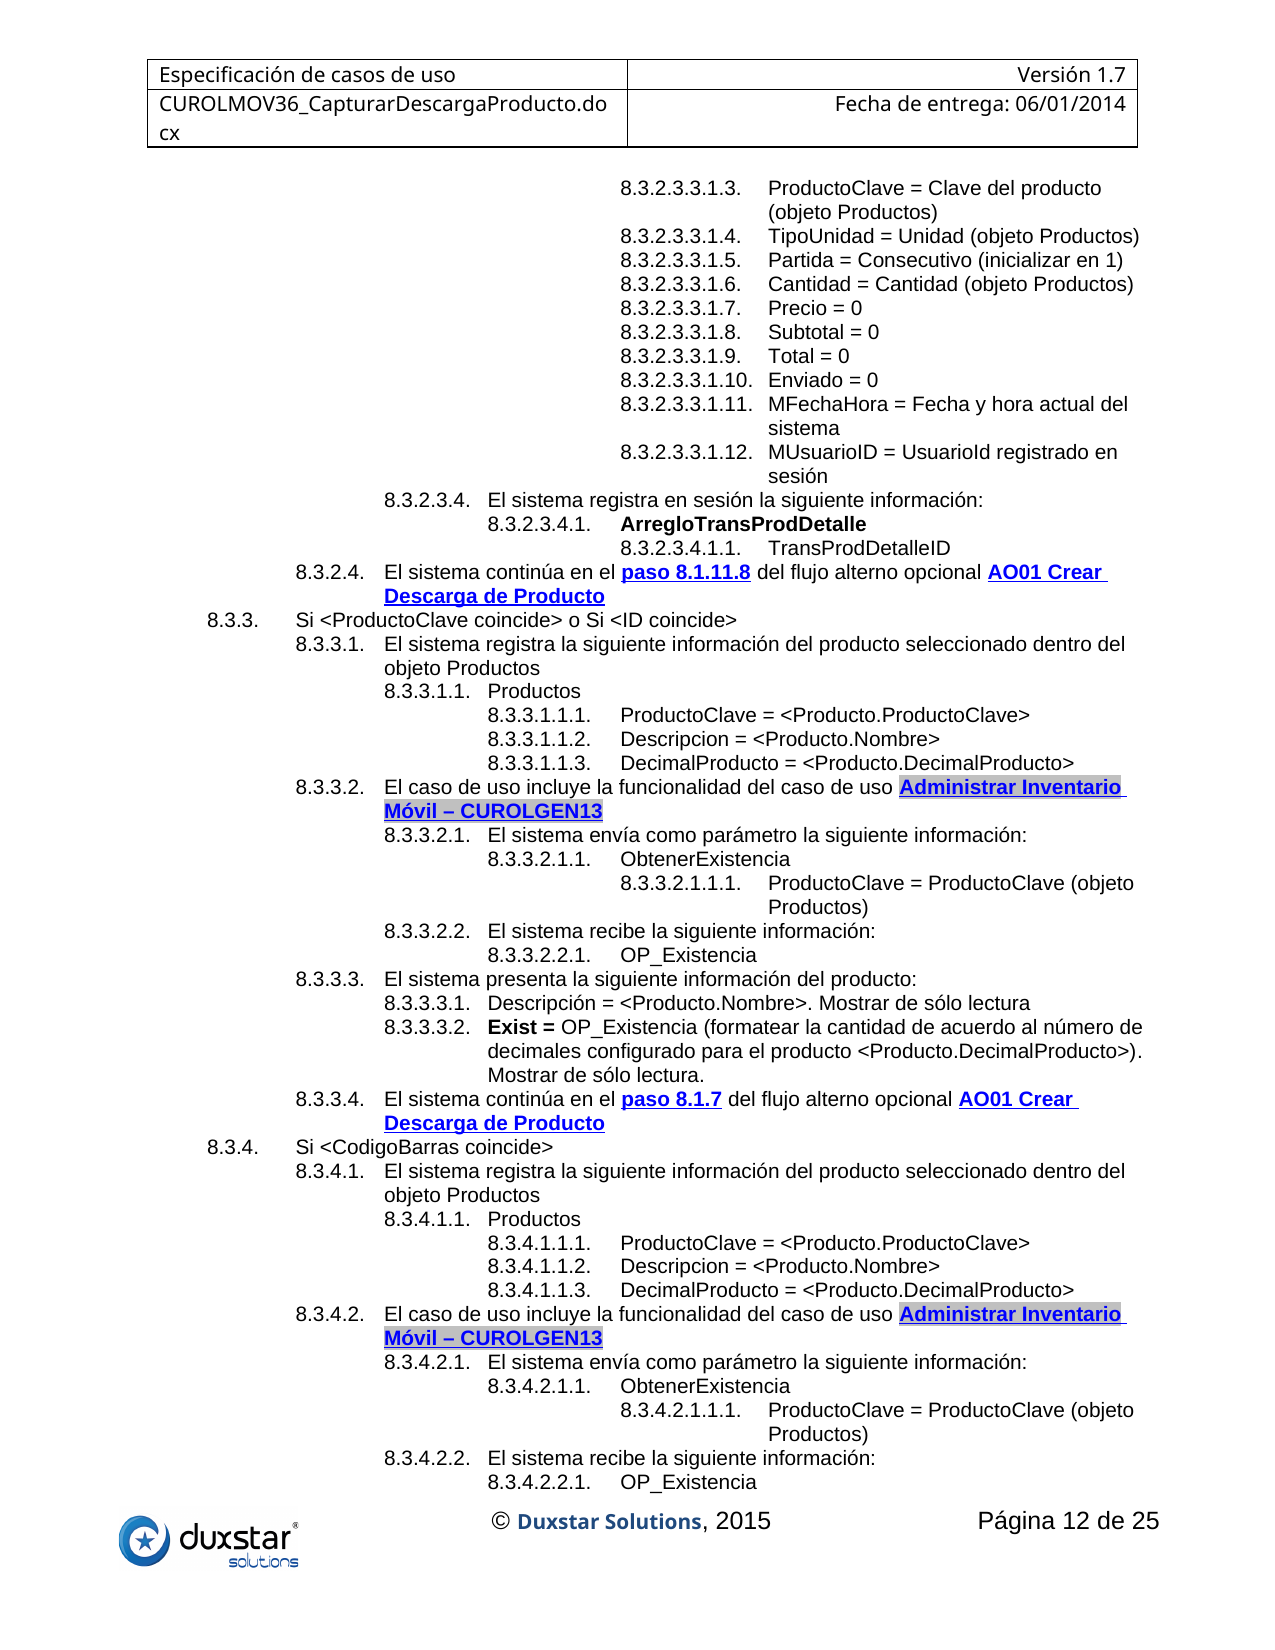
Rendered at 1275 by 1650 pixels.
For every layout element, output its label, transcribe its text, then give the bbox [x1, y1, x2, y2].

list Exist = OP_Existencia (formatear la cantidad de acuerdo al número de decimales configurado para el producto <Producto.DecimalProducto>). Mostrar de sólo lectura. [384, 1015, 1157, 1087]
list ProductoClave = ProductoClave (objeto Productos) [620, 1398, 1157, 1446]
list El sistema registra en sesión la siguiente información: [384, 488, 1157, 512]
list Descripcion = <Producto.Nombre> [487, 1254, 1157, 1278]
list Precio = 0 [620, 296, 1157, 320]
list ProductoClave = <Producto.ProductoClave> [487, 703, 1157, 727]
list TipoUnidad = Unidad (objeto Productos) [620, 224, 1157, 248]
list ArregloTransProdDetalle [487, 512, 1157, 536]
list El sistema recibe la siguiente información: [384, 919, 1157, 943]
list Total = 0 [620, 344, 1157, 368]
list El sistema registra la siguiente información del producto seleccionado dentro del objeto Productos [295, 1158, 1157, 1206]
list El sistema registra la siguiente información del producto seleccionado dentro del objeto Productos [295, 631, 1157, 679]
list Subtotal = 0 [620, 320, 1157, 344]
list ProductoClave = <Producto.ProductoClave> [487, 1230, 1157, 1254]
list Descripcion = <Producto.Nombre> [487, 727, 1157, 751]
list El sistema presenta la siguiente información del producto: [295, 967, 1157, 991]
list El sistema continúa en el paso 8.1.7 del flujo alterno opcional AO01 Crear Descarga de Producto [295, 1087, 1157, 1134]
list ProductoClave = ProductoClave (objeto Productos) [620, 871, 1157, 919]
list MUsuarioID = UsuarioId registrado en sesión [620, 440, 1157, 488]
list DecimalProducto = <Producto.DecimalProducto> [487, 1278, 1157, 1302]
list MFechaHora = Fecha y hora actual del sistema [620, 392, 1157, 440]
list ObtenerExistencia [487, 847, 1157, 871]
list Productos [384, 1206, 1157, 1230]
list Si <CodigoBarras coincide> [207, 1134, 1157, 1158]
list Descripción = <Producto.Nombre>. Mostrar de sólo lectura [384, 991, 1157, 1015]
list El caso de uso incluye la funcionalidad del caso de uso Administrar Inventario Móvil – CUROLGEN13 [295, 775, 1157, 823]
list TransProdDetalleID [620, 536, 1157, 559]
list El sistema envía como parámetro la siguiente información: [384, 1350, 1157, 1374]
list OP_Existencia [487, 1470, 1157, 1494]
picture [118, 1506, 299, 1571]
list OP_Existencia [487, 943, 1157, 967]
list DecimalProducto = <Producto.DecimalProducto> [487, 751, 1157, 775]
list El sistema continúa en el paso 8.1.11.8 del flujo alterno opcional AO01 Crear Descarga de Producto [295, 559, 1157, 607]
list Cantidad = Cantidad (objeto Productos) [620, 272, 1157, 296]
list ObtenerExistencia [487, 1374, 1157, 1398]
list Productos [384, 679, 1157, 703]
list El sistema recibe la siguiente información: [384, 1446, 1157, 1470]
list El caso de uso incluye la funcionalidad del caso de uso Administrar Inventario Móvil – CUROLGEN13 [295, 1302, 1157, 1350]
list El sistema envía como parámetro la siguiente información: [384, 823, 1157, 847]
list ProductoClave = Clave del producto (objeto Productos) [620, 176, 1157, 224]
list Enviado = 0 [620, 368, 1157, 392]
list Partida = Consecutivo (inicializar en 1) [620, 248, 1157, 272]
list Si <ProductoClave coincide> o Si <ID coincide> [207, 607, 1157, 631]
